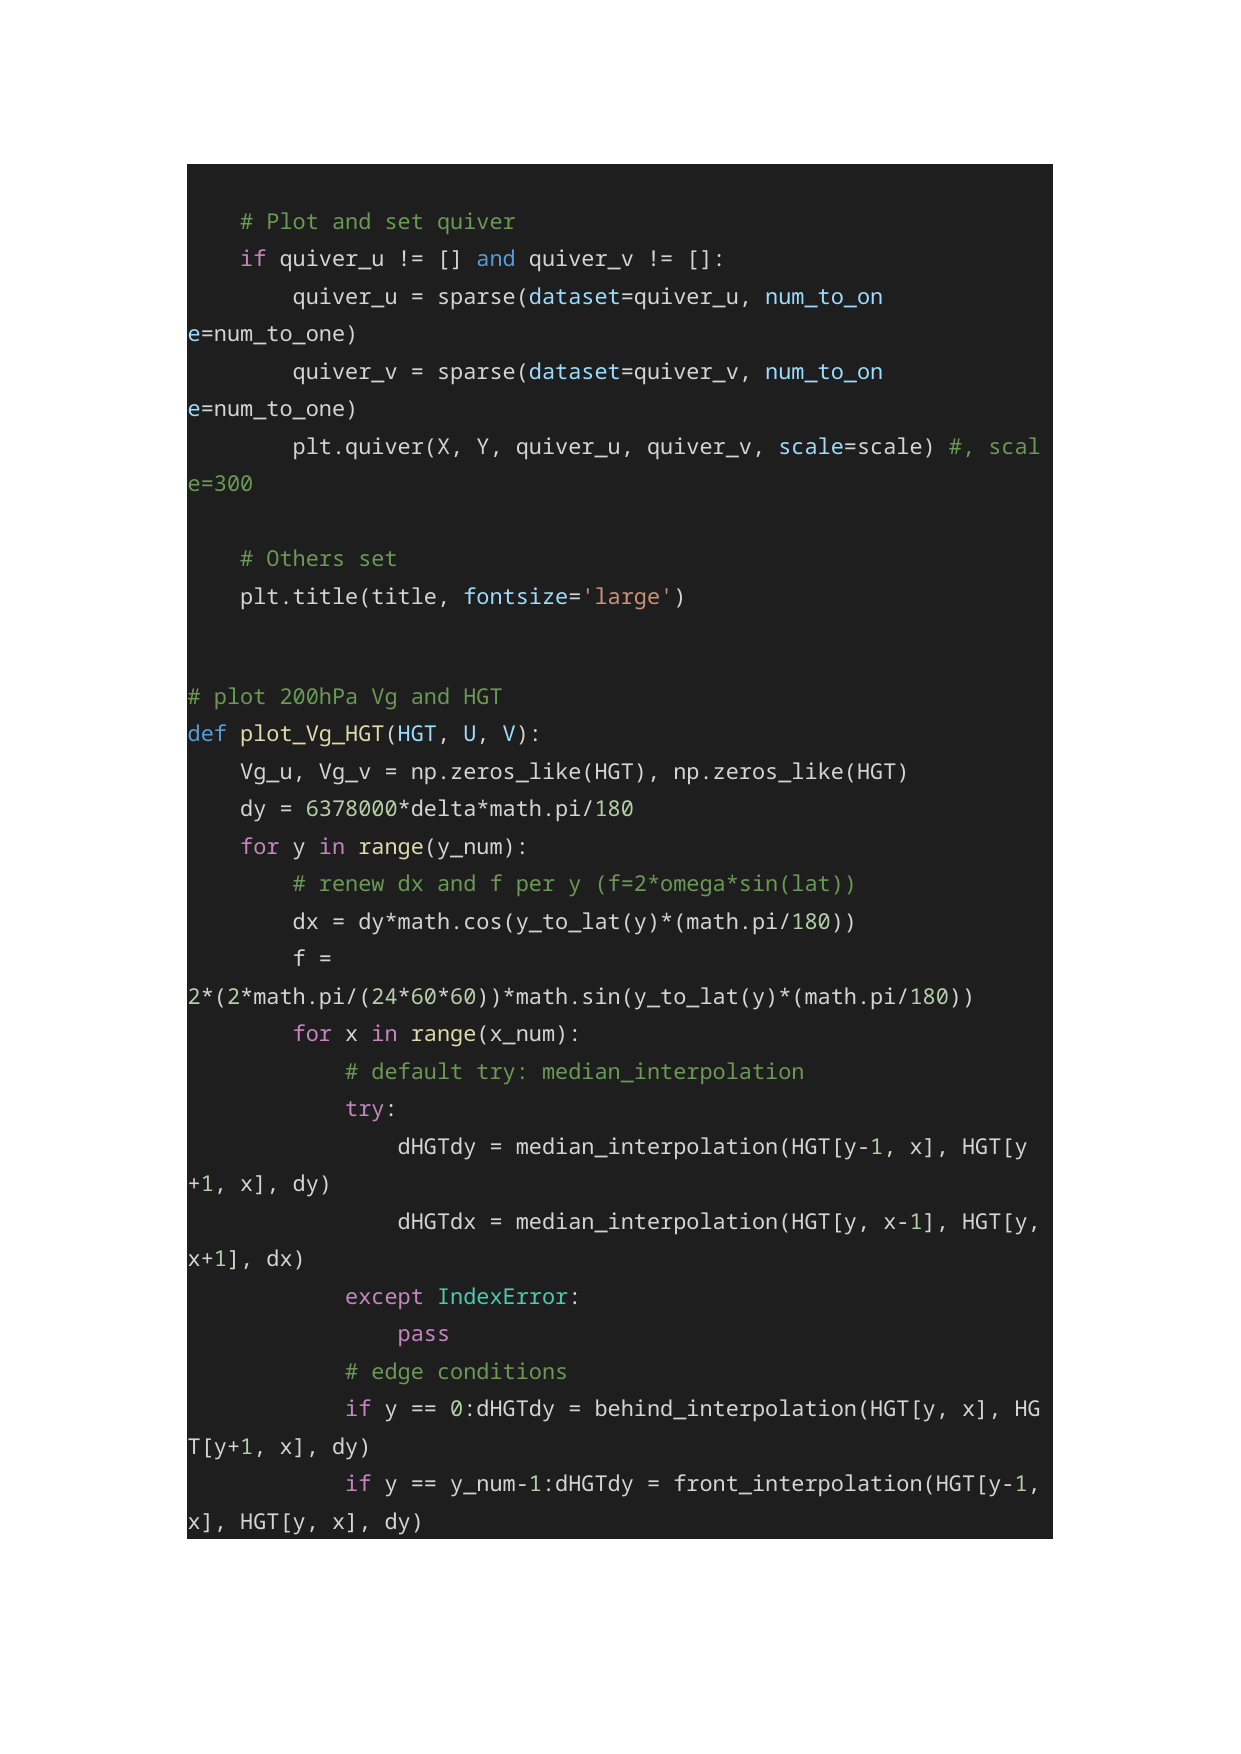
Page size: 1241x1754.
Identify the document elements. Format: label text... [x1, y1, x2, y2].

text if y == 0:dHGTdy = behind_interpolation(HGT[y, x], HGT[y+1, x], dy) [187, 1389, 1053, 1464]
text dx = dy*math.cos(y_to_lat(y)*(math.pi/180)) [187, 902, 1053, 939]
text # Plot and set quiver [187, 202, 1053, 239]
text # renew dx and f per y (f=2*omega*sin(lat)) [187, 864, 1053, 902]
text for y in range(y_num): [187, 827, 1053, 864]
text except IndexError: [187, 1277, 1053, 1314]
text # edge conditions [187, 1352, 1053, 1389]
text def plot_Vg_HGT(HGT, U, V): [187, 714, 1053, 752]
text quiver_v = sparse(dataset=quiver_v, num_to_one=num_to_one) [187, 352, 1053, 427]
text plt.title(title, fontsize='large') [187, 577, 1053, 614]
text quiver_u = sparse(dataset=quiver_u, num_to_one=num_to_one) [187, 277, 1053, 352]
text dHGTdx = median_interpolation(HGT[y, x-1], HGT[y, x+1], dx) [187, 1202, 1053, 1277]
text dy = 6378000*delta*math.pi/180 [187, 789, 1053, 827]
text if y == y_num-1:dHGTdy = front_interpolation(HGT[y-1, x], HGT[y, x], dy) [187, 1464, 1053, 1539]
text for x in range(x_num): [187, 1014, 1053, 1052]
text # default try: median_interpolation [187, 1052, 1053, 1089]
text # plot 200hPa Vg and HGT [187, 677, 1053, 714]
text pass [187, 1314, 1053, 1352]
text # Others set [187, 539, 1053, 577]
text Vg_u, Vg_v = np.zeros_like(HGT), np.zeros_like(HGT) [187, 752, 1053, 789]
text f = 2*(2*math.pi/(24*60*60))*math.sin(y_to_lat(y)*(math.pi/180)) [187, 939, 1053, 1014]
text dHGTdy = median_interpolation(HGT[y-1, x], HGT[y+1, x], dy) [187, 1127, 1053, 1202]
text plt.quiver(X, Y, quiver_u, quiver_v, scale=scale) #, scale=300 [187, 427, 1053, 502]
text try: [187, 1089, 1053, 1127]
text if quiver_u != [] and quiver_v != []: [187, 239, 1053, 277]
